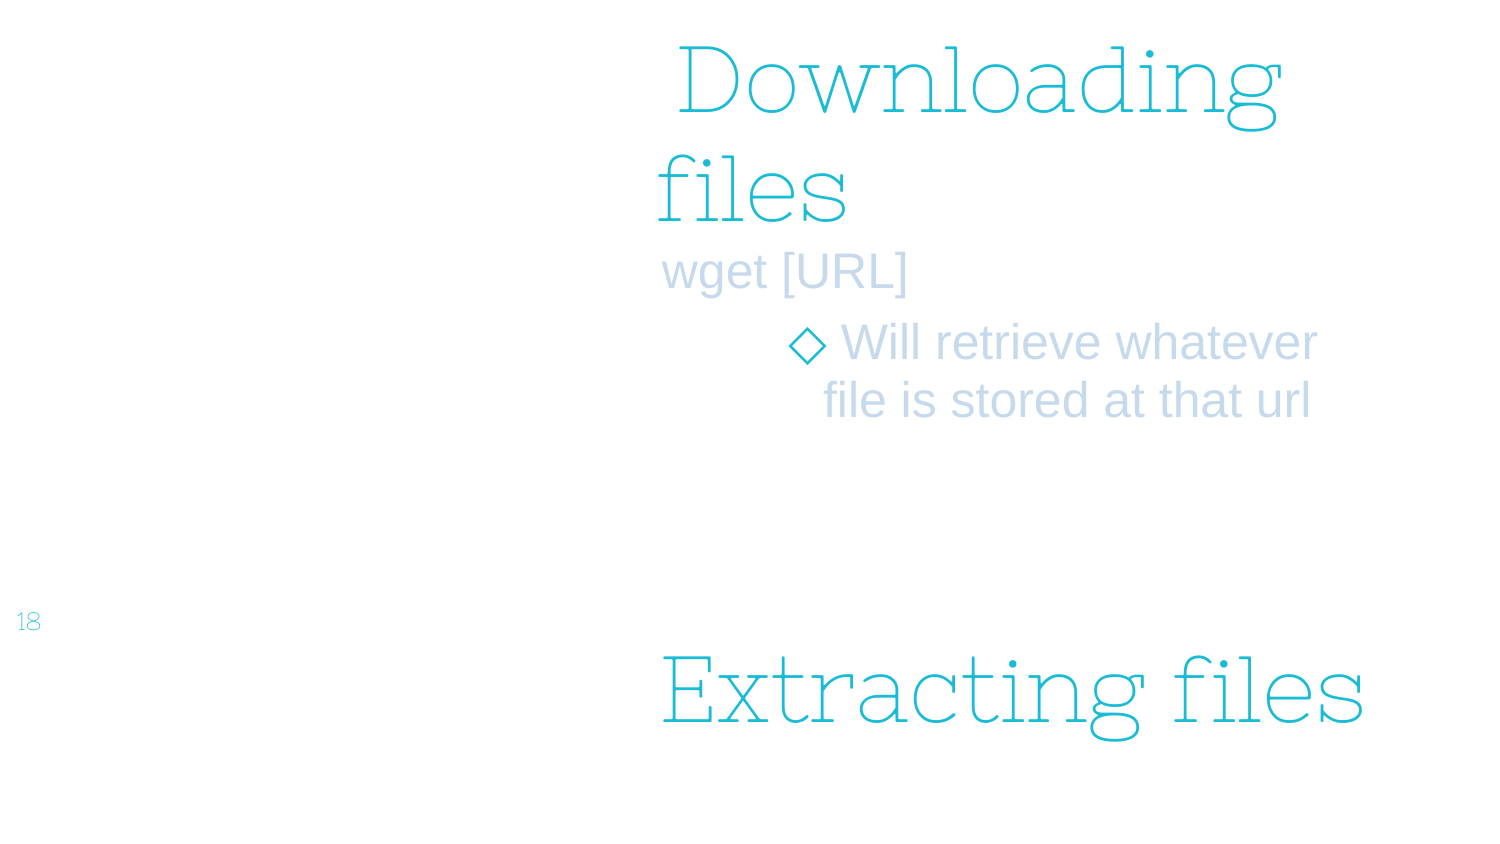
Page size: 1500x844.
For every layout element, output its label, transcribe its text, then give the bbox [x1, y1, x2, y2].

text Extracting files [17, 636, 1367, 743]
text 18 [17, 608, 1488, 636]
text file is stored at that url [17, 371, 1312, 428]
text files [17, 135, 1488, 241]
text ◇ Will retrieve whatever [17, 312, 1318, 370]
text Downloading [17, 25, 1283, 132]
text wget [URL] [17, 241, 909, 299]
